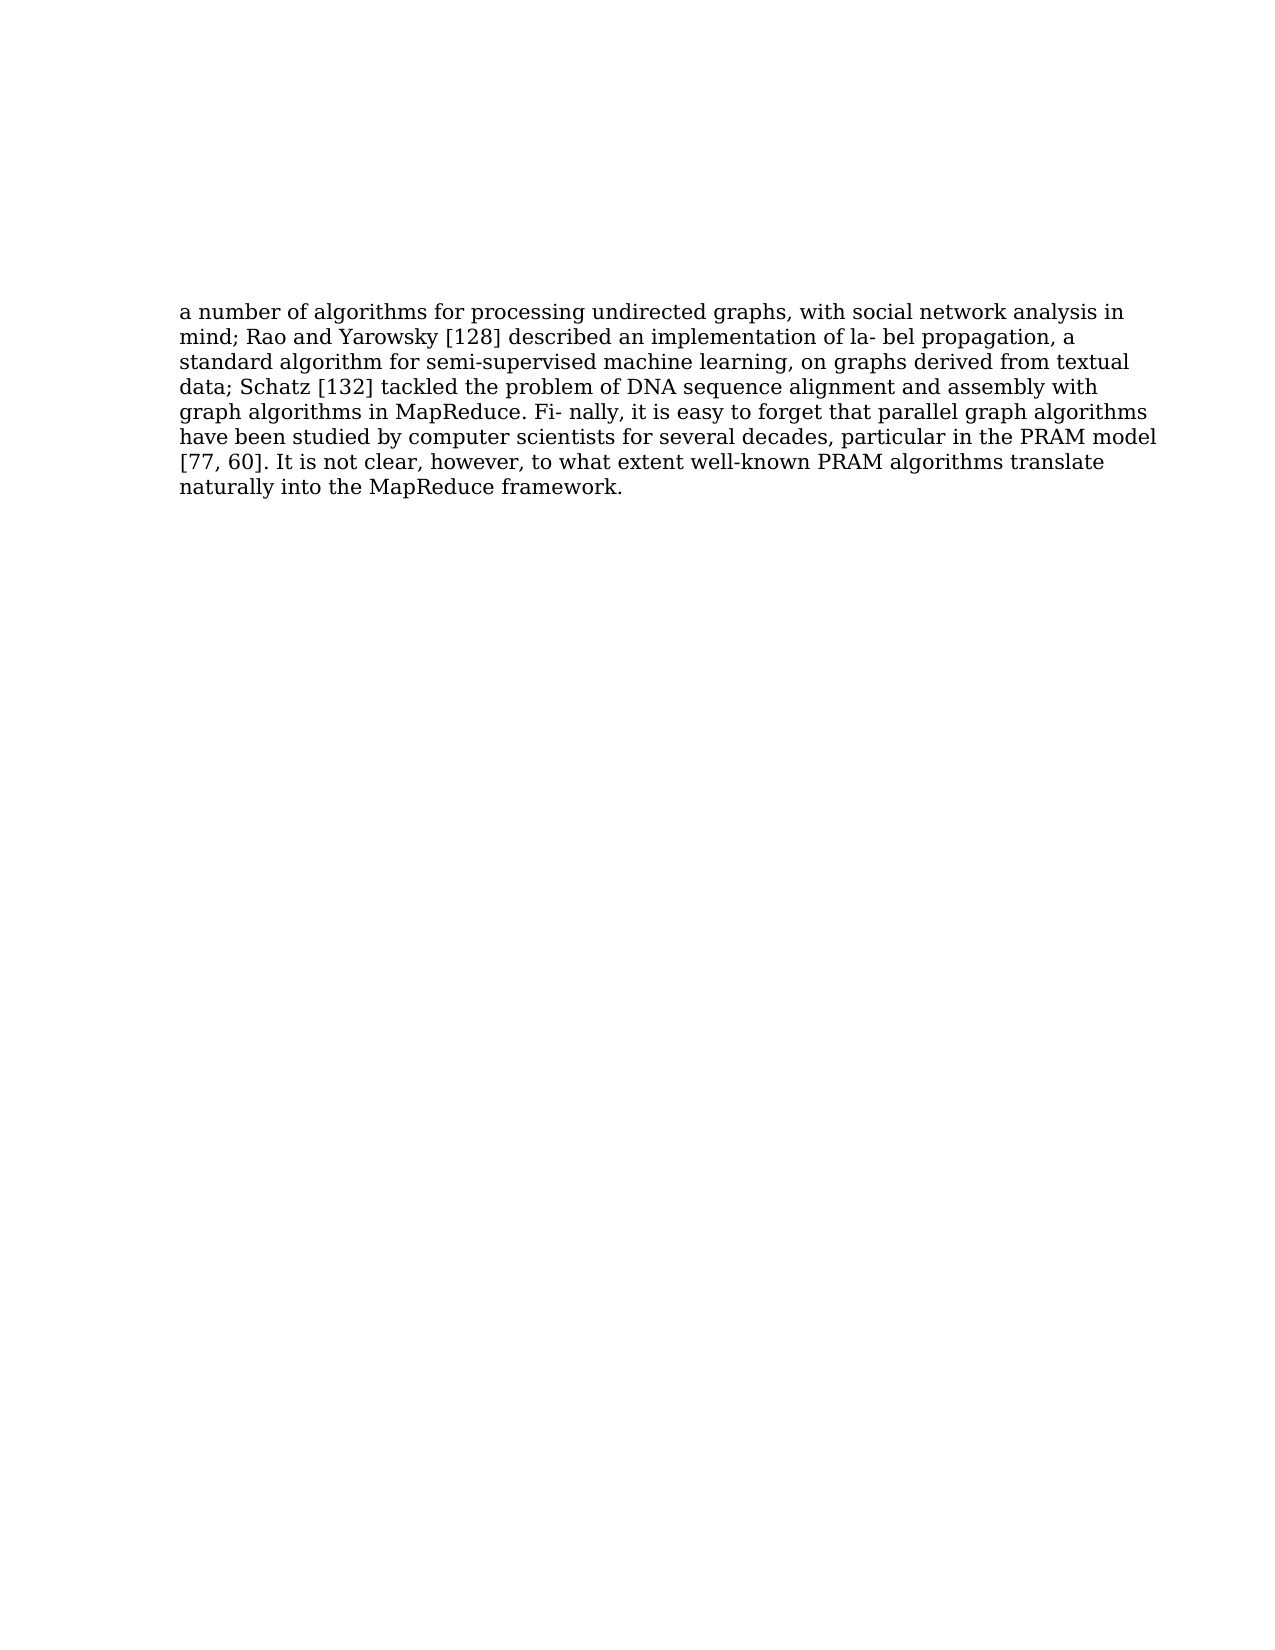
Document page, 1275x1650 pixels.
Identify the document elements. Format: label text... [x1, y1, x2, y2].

text a number of algorithms for processing undirected graphs, with social network analysis in mind; Rao and Yarowsky [128] described an implementation of la- bel propagation, a standard algorithm for semi-supervised machine learning, on graphs derived from textual data; Schatz [132] tackled the problem of DNA sequence alignment and assembly with graph algorithms in MapReduce. Fi- nally, it is easy to forget that parallel graph algorithms have been studied by computer scientists for several decades, particular in the PRAM model [77, 60]. It is not clear, however, to what extent well-known PRAM algorithms translate naturally into the MapReduce framework. [179, 299, 1164, 499]
